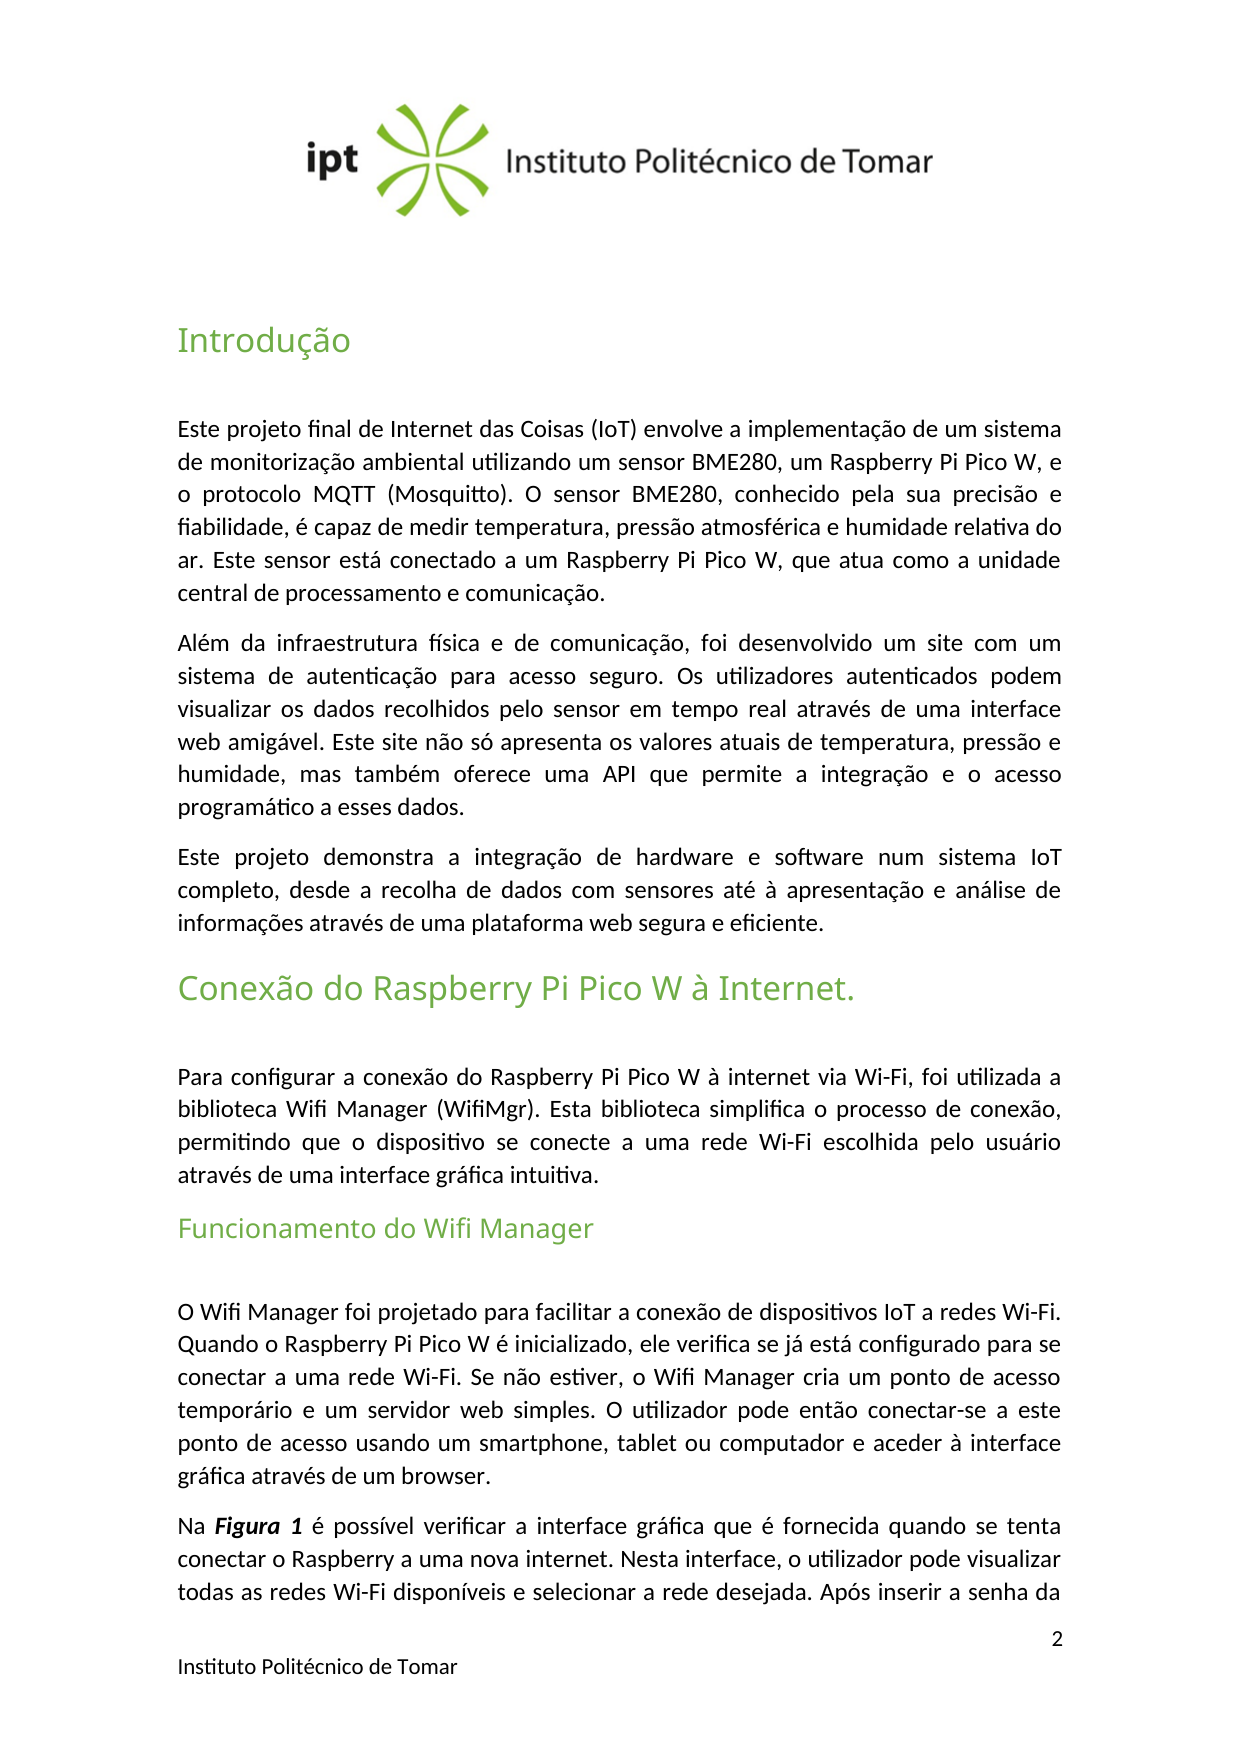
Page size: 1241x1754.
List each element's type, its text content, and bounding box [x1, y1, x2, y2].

subtitle Introdução [177, 173, 1063, 362]
text Este projeto final de Internet das Coisas (IoT) envolve a implementação de um sistema de monitorização ambiental utilizando um sensor BME280, um Raspberry Pi Pico W, e o protocolo MQTT (Mosquitto). O sensor BME280, conhecido pela sua precisão e fiabilidade, é capaz de medir temperatura, pressão atmosférica e humidade relativa do ar. Este sensor está conectado a um Raspberry Pi Pico W, que atua como a unidade central de processamento e comunicação. [177, 413, 1063, 608]
text Este projeto demonstra a integração de hardware e software num sistema IoT completo, desde a recolha de dados com sensores até à apresentação e análise de informações através de uma plataforma web segura e eficiente. [177, 841, 1063, 937]
text Além da infraestrutura física e de comunicação, foi desenvolvido um site com um sistema de autenticação para acesso seguro. Os utilizadores autenticados podem visualizar os dados recolhidos pelo sensor em tempo real através de uma interface web amigável. Este site não só apresenta os valores atuais de temperatura, pressão e humidade, mas também oferece uma API que permite a integração e o acesso programático a esses dados. [177, 627, 1063, 822]
text O Wifi Manager foi projetado para facilitar a conexão de dispositivos IoT a redes Wi-Fi. Quando o Raspberry Pi Pico W é inicializado, ele verifica se já está configurado para se conectar a uma rede Wi-Fi. Se não estiver, o Wifi Manager cria um ponto de acesso temporário e um servidor web simples. O utilizador pode então conectar-se a este ponto de acesso usando um smartphone, tablet ou computador e aceder à interface gráfica através de um browser. [177, 1296, 1063, 1491]
picture [279, 75, 958, 241]
subtitle Conexão do Raspberry Pi Pico W à Internet. [177, 965, 1063, 1010]
text Para configurar a conexão do Raspberry Pi Pico W à internet via Wi-Fi, foi utilizada a biblioteca Wifi Manager (WifiMgr). Esta biblioteca simplifica o processo de conexão, permitindo que o dispositivo se conecte a uma rede Wi-Fi escolhida pelo usuário através de uma interface gráfica intuitiva. [177, 1061, 1063, 1190]
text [177, 1510, 1063, 1606]
subtitle Funcionamento do Wifi Manager [177, 1209, 1063, 1246]
